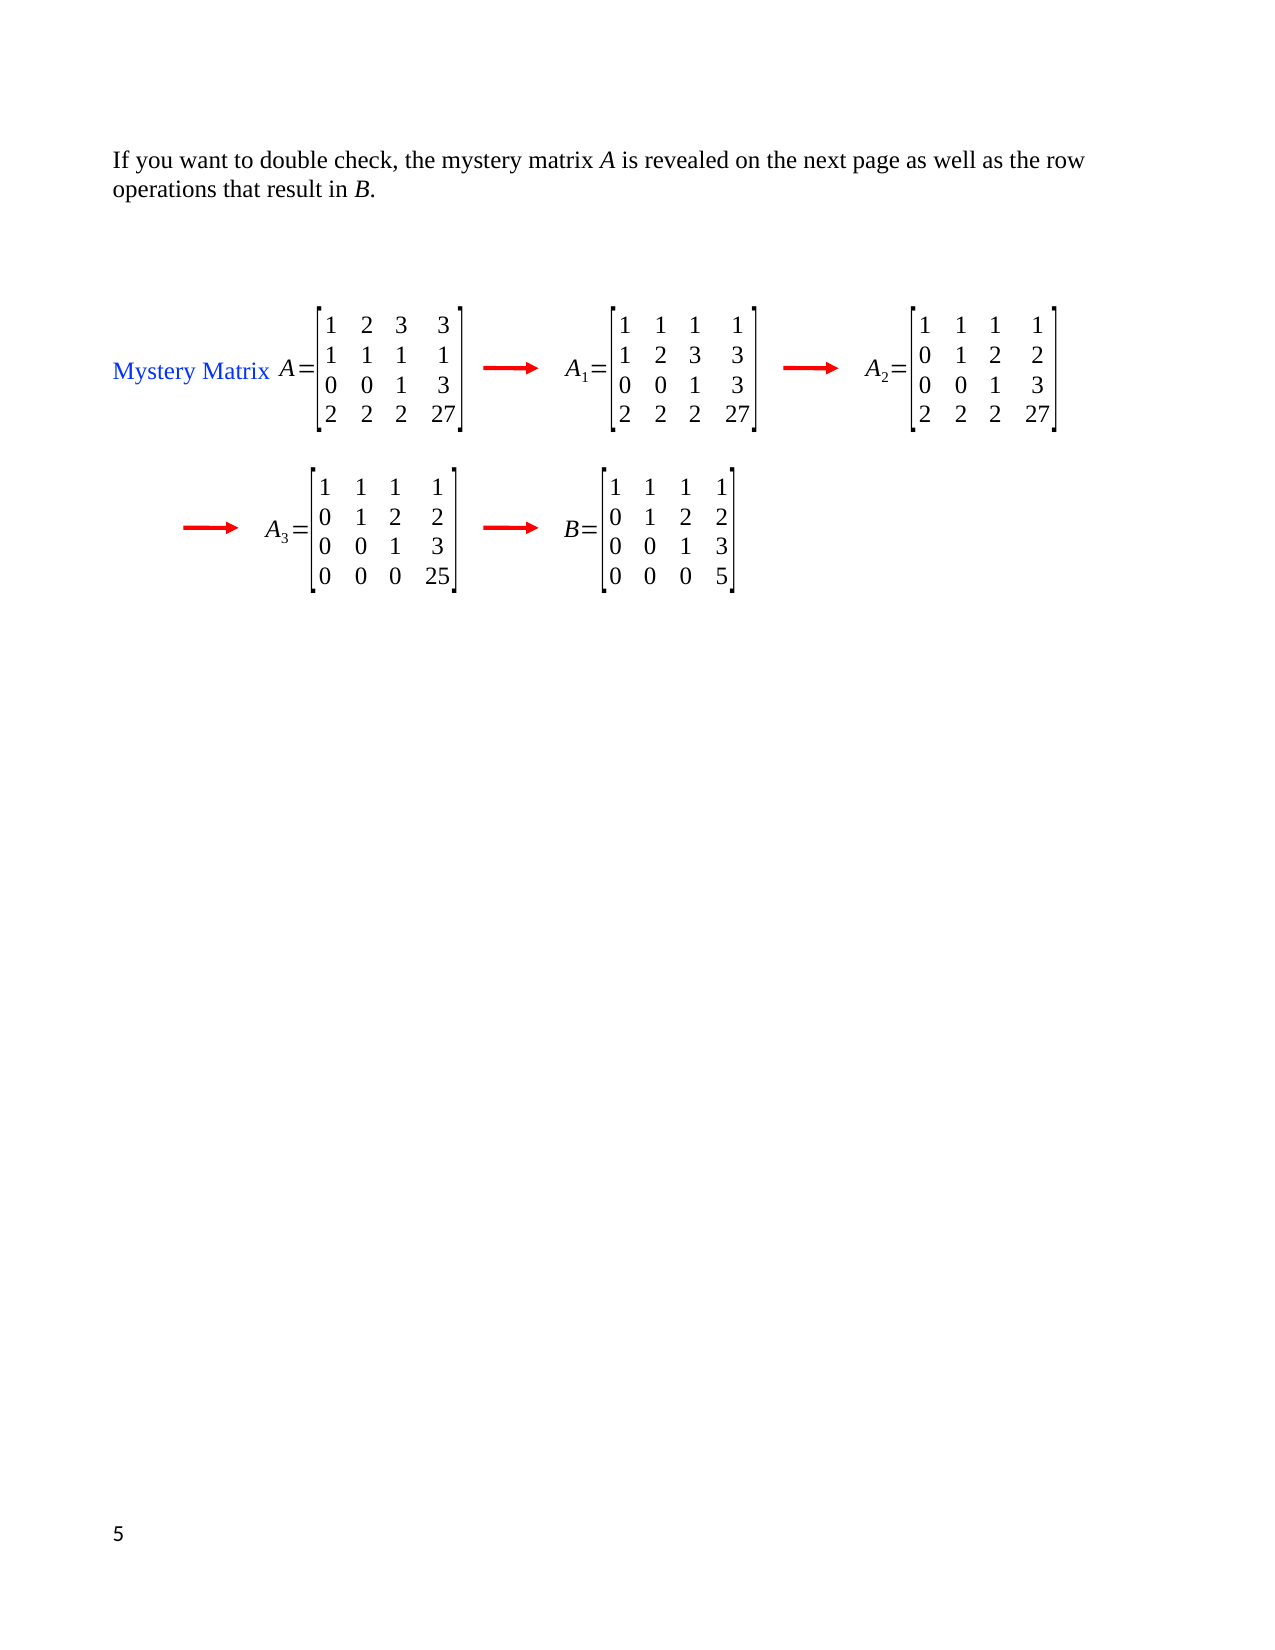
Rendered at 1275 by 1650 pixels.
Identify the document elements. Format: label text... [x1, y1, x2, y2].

text If you want to double check, the mystery matrix A is revealed on the next page as well as the row operations that result in B. [112, 145, 1162, 203]
text Mystery Matrix [112, 306, 1162, 434]
